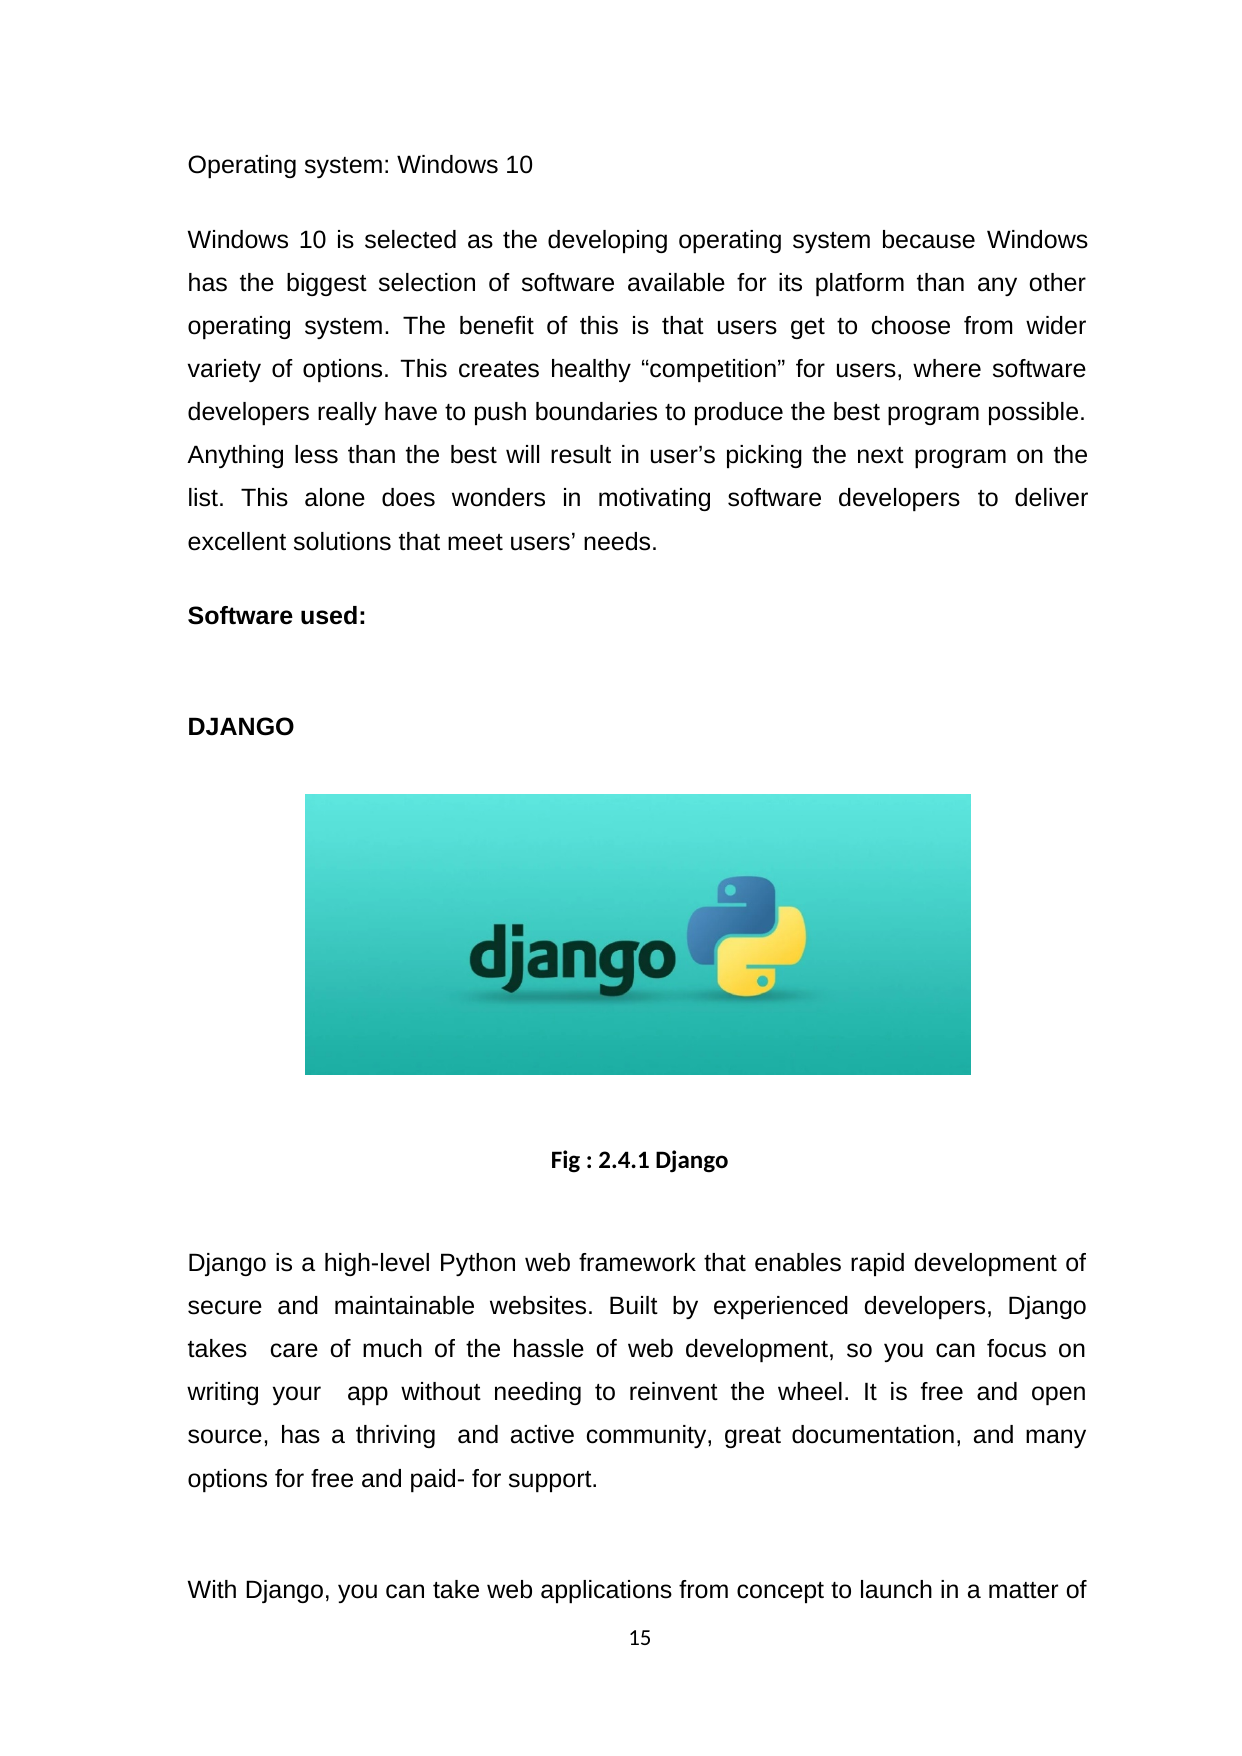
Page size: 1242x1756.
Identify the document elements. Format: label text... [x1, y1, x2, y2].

list Windows 10 is selected as the developing operating system because Windows has the biggest selection of software available for its platform than any other operating system. The benefit of this is that users get to choose from wider variety of options. This creates healthy “competition” for users, where software developers really have to push boundaries to produce the best program possible. Anything less than the best will result in user’s picking the next program on the list. This alone does wonders in motivating software developers to deliver excellent solutions that meet users’ needs. [187, 365, 1088, 555]
list Software used: [187, 601, 1088, 630]
text Fig : 2.4.1 Django [187, 1144, 1092, 1174]
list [187, 1575, 1088, 1603]
list Windows 10 is selected as the developing operating system because Windows has the biggest selection of software available for its platform than any other operating system. The benefit of this is that users get to choose from wider variety of options. This creates healthy “competition” for users, where software developers really have to push boundaries to produce the best program possible. Anything less than the best will result in user’s picking the next program on the list. This alone does wonders in motivating software developers to deliver excellent solutions that meet users’ needs. [187, 225, 1088, 364]
list Django is a high-level Python web framework that enables rapid development of secure and maintainable websites. Built by experienced developers, Django takes care of much of the hassle of web development, so you can focus on writing your app without needing to reinvent the wheel. It is free and open source, has a thriving and active community, great documentation, and many options for free and paid- for support. [187, 1389, 1088, 1492]
picture [305, 794, 971, 1075]
list DJANGO [187, 712, 1088, 741]
list Django is a high-level Python web framework that enables rapid development of secure and maintainable websites. Built by experienced developers, Django takes care of much of the hassle of web development, so you can focus on writing your app without needing to reinvent the wheel. It is free and open source, has a thriving and active community, great documentation, and many options for free and paid- for support. [187, 1345, 1088, 1387]
list Operating system: Windows 10 [187, 150, 1088, 179]
list Django is a high-level Python web framework that enables rapid development of secure and maintainable websites. Built by experienced developers, Django takes care of much of the hassle of web development, so you can focus on writing your app without needing to reinvent the wheel. It is free and open source, has a thriving and active community, great documentation, and many options for free and paid- for support. [187, 1248, 1088, 1344]
